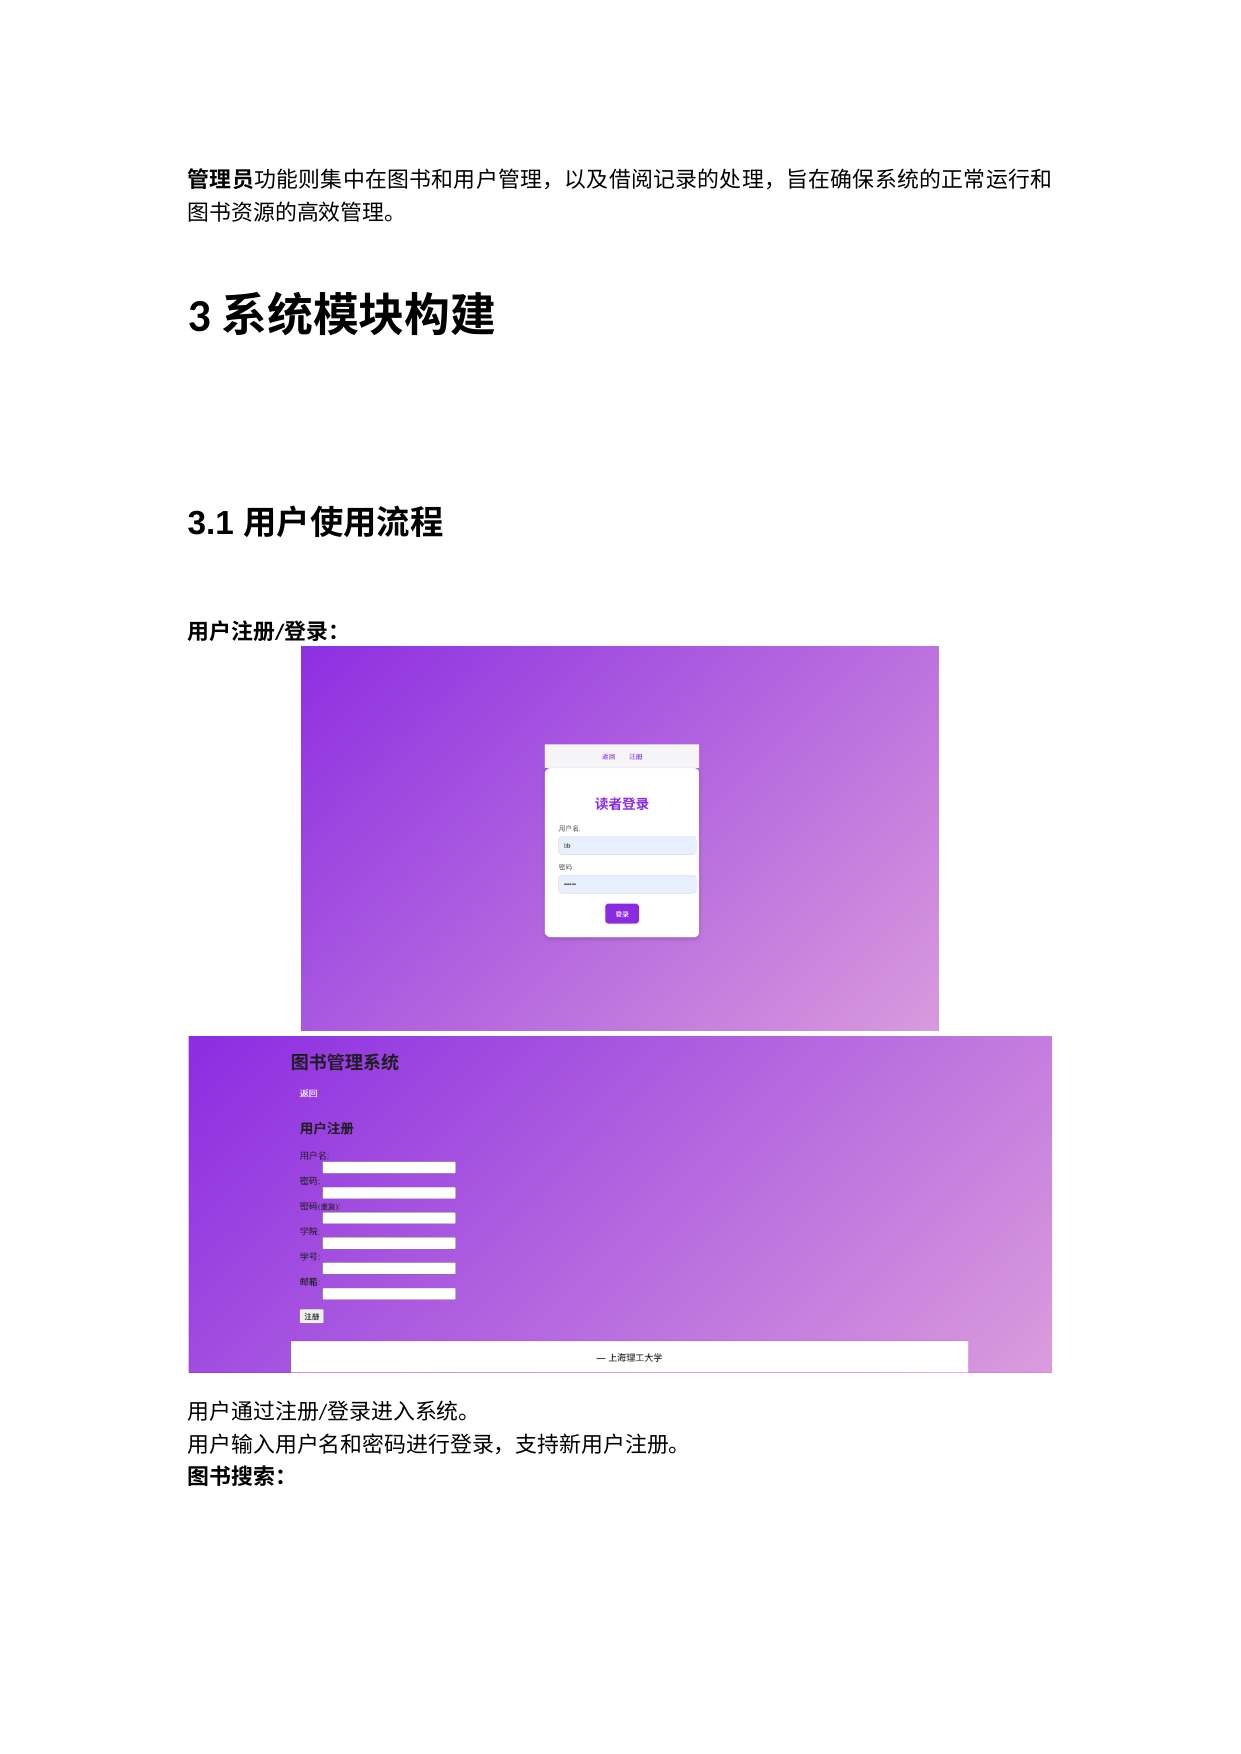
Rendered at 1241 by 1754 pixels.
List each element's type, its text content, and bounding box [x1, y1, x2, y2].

subtitle 3.1 用户使用流程 [187, 487, 1053, 552]
picture [188, 1036, 1052, 1373]
text 用户输入用户名和密码进行登录，支持新用户注册。 [187, 1426, 1053, 1459]
subtitle 3 系统模块构建 [187, 262, 1053, 360]
text 用户注册/登录： [187, 614, 1053, 646]
picture [301, 646, 939, 1031]
text 图书搜索： [187, 1459, 1053, 1491]
text 管理员功能则集中在图书和用户管理，以及借阅记录的处理，旨在确保系统的正常运行和图书资源的高效管理。 [187, 162, 1053, 227]
text 用户通过注册/登录进入系统。 [187, 1394, 1053, 1426]
